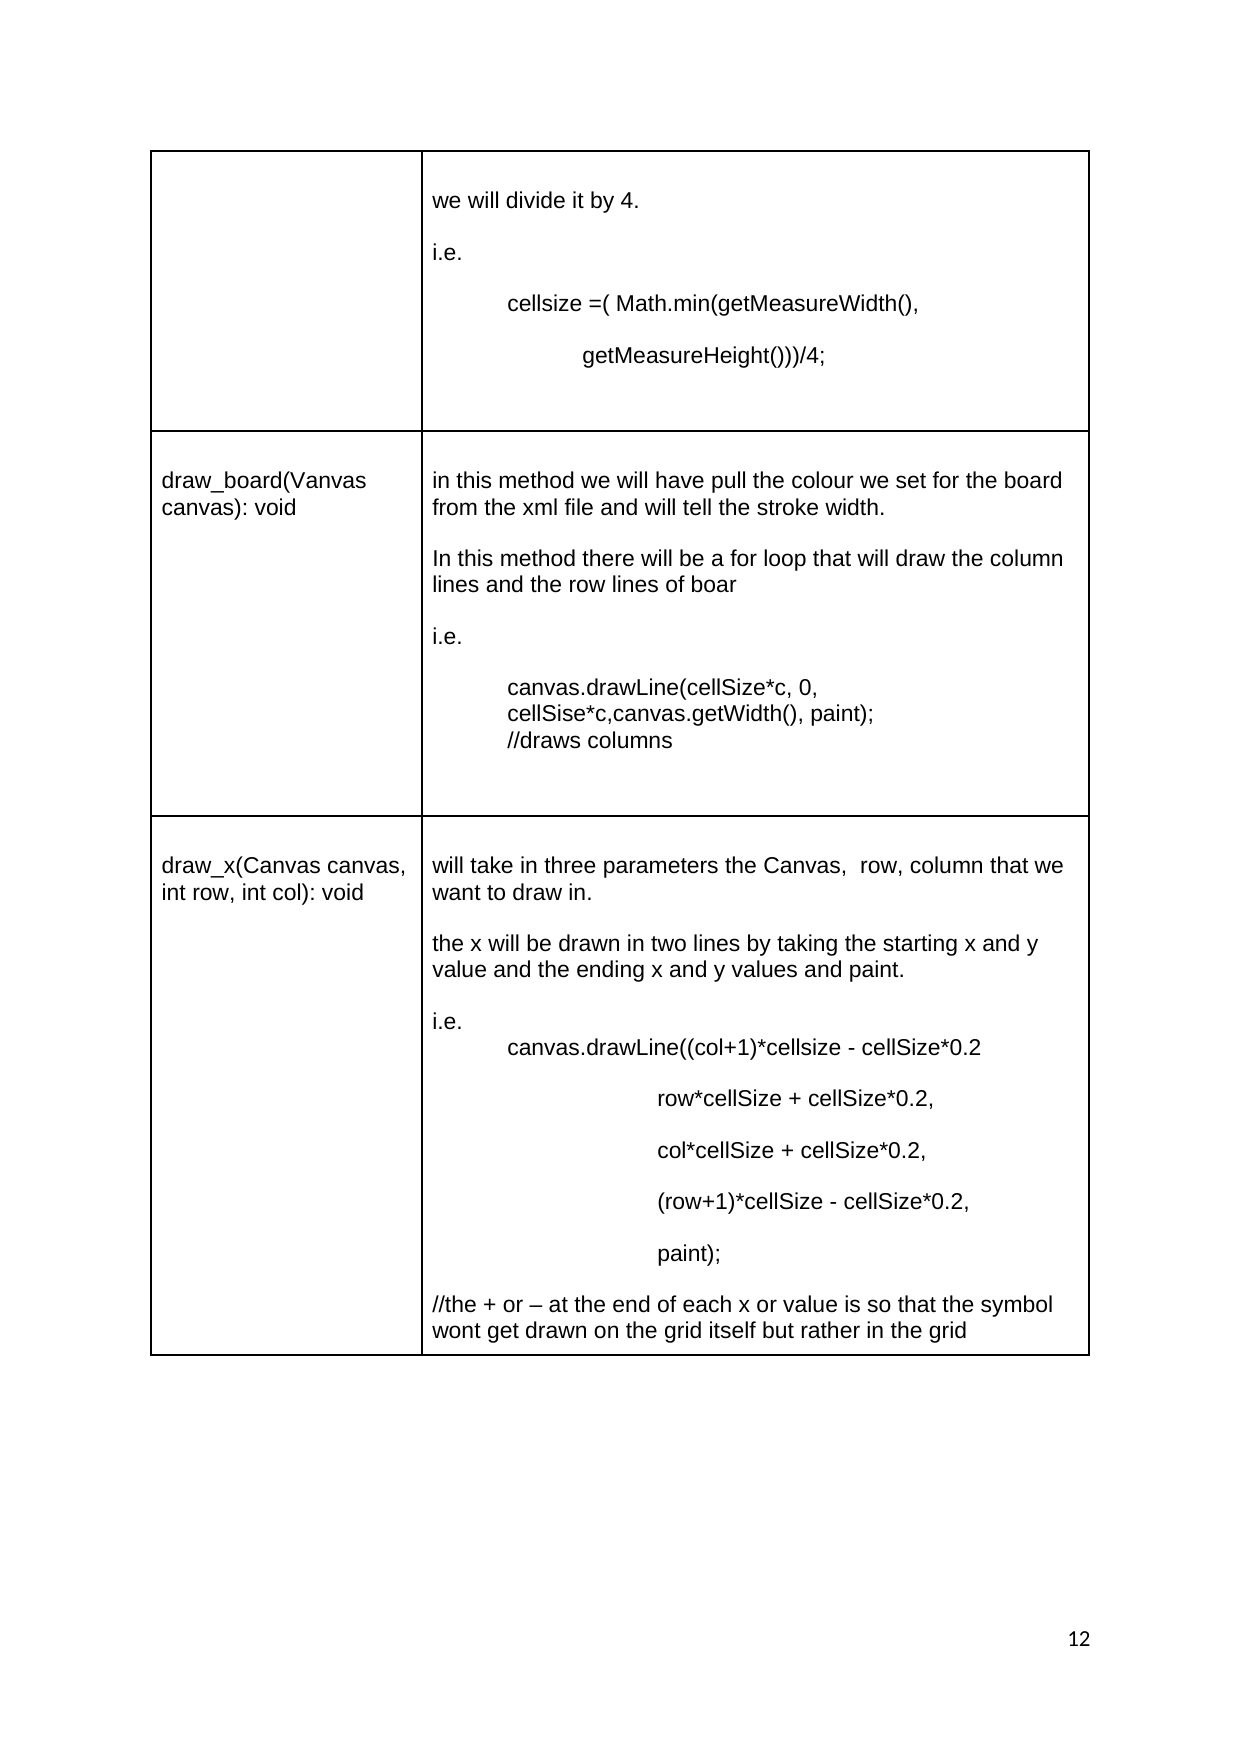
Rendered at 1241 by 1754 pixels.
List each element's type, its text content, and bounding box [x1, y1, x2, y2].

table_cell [423, 152, 1088, 430]
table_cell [152, 152, 421, 430]
table_cell draw_board(Vanvas canvas): void [152, 432, 421, 815]
table_cell draw_x(Canvas canvas, int row, int col): void [152, 817, 421, 1354]
table_cell will take in three parameters the Canvas, row, column that we want to draw in. the x will be drawn in two lines by taking the starting x and y value and the ending x and y values and paint. i.e. canvas.drawLine((col+1)*cellsize - cellSize*0.2 row*cellSize + cellSize*0.2, col*cellSize + cellSize*0.2, (row+1)*cellSize - cellSize*0.2, paint); //the + or – at the end of each x or value is so that the symbol wont get drawn on the grid itself but rather in the grid [423, 817, 1088, 1354]
table_cell in this method we will have pull the colour we set for the board from the xml file and will tell the stroke width. In this method there will be a for loop that will draw the column lines and the row lines of boar i.e. canvas.drawLine(cellSize*c, 0, cellSise*c,canvas.getWidth(), paint); //draws columns [423, 432, 1088, 815]
